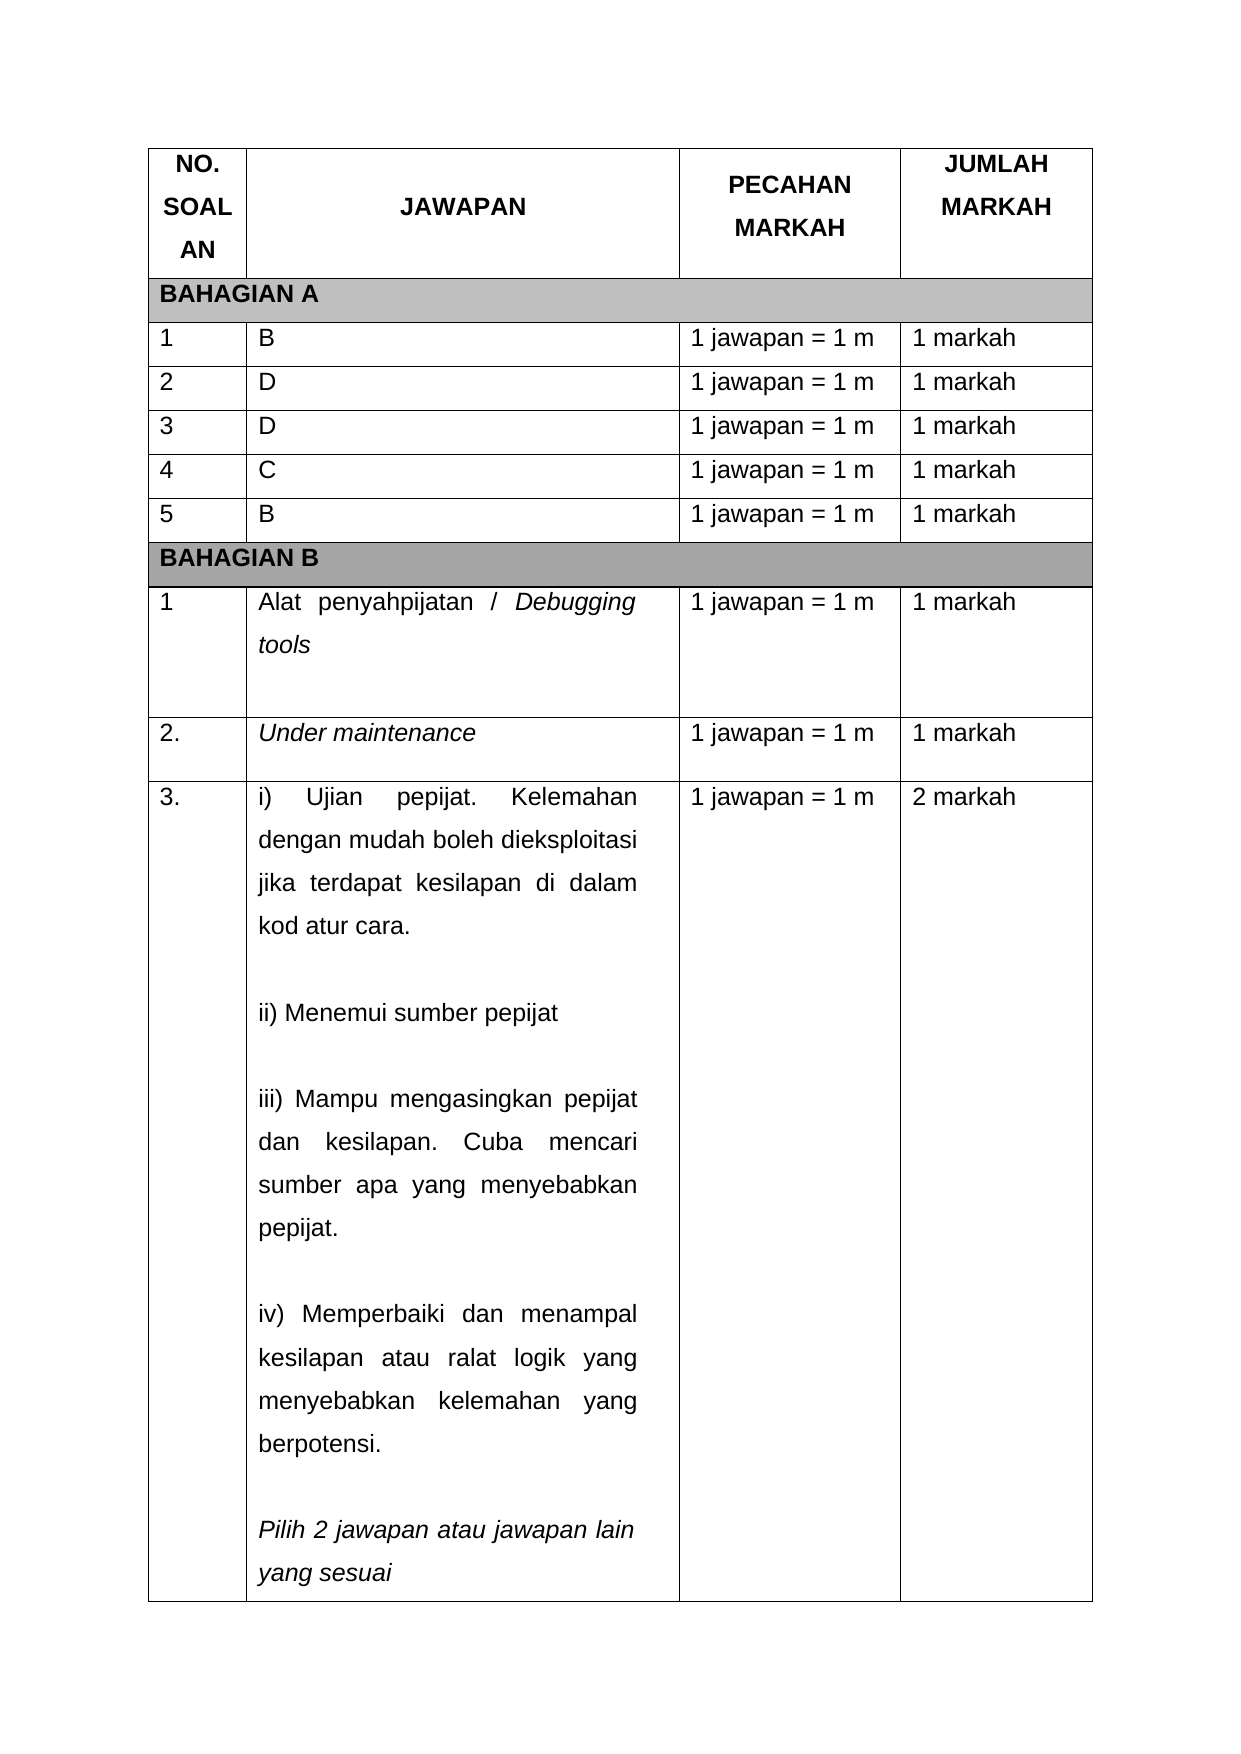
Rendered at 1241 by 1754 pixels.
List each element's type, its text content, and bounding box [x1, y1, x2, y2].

table_cell i) Ujian pepijat. Kelemahan dengan mudah boleh dieksploitasi jika terdapat kesilapan di dalam kod atur cara. ii) Menemui sumber pepijat iii) Mampu mengasingkan pepijat dan kesilapan. Cuba mencari sumber apa yang menyebabkan pepijat. iv) Memperbaiki dan menampal kesilapan atau ralat logik yang menyebabkan kelemahan yang berpotensi. Pilih 2 jawapan atau jawapan lain yang sesuai [247, 782, 679, 1601]
table_header PECAHAN MARKAH [680, 149, 900, 278]
table_cell 1 markah [901, 499, 1092, 542]
table_cell 5 [149, 499, 246, 542]
table_cell D [247, 411, 679, 454]
table_cell 3. [149, 782, 246, 1601]
table_cell 4 [149, 455, 246, 498]
table_cell 1 markah [901, 588, 1092, 717]
table_cell BAHAGIAN A [149, 279, 1092, 322]
table_cell BAHAGIAN B [149, 543, 1092, 586]
table_cell C [247, 455, 679, 498]
table_cell 1 markah [901, 455, 1092, 498]
table_cell 3 [149, 411, 246, 454]
table_cell 1 markah [901, 411, 1092, 454]
table_cell 1 markah [901, 718, 1092, 781]
table_cell 1 markah [901, 367, 1092, 410]
table_cell D [247, 367, 679, 410]
table_header NO. SOALAN [149, 149, 246, 278]
table_header JAWAPAN [247, 149, 679, 278]
table_cell Under maintenance [247, 718, 679, 781]
table_cell 1 jawapan = 1 m [680, 323, 900, 366]
table_cell B [247, 499, 679, 542]
table_cell 2 markah [901, 782, 1092, 1601]
table_cell 2. [149, 718, 246, 781]
table_cell 1 jawapan = 1 m [680, 782, 900, 1601]
table_cell 1 jawapan = 1 m [680, 499, 900, 542]
table_cell 2 [149, 367, 246, 410]
table_cell 1 [149, 323, 246, 366]
table_cell 1 markah [901, 323, 1092, 366]
table_cell 1 jawapan = 1 m [680, 588, 900, 717]
table_cell B [247, 323, 679, 366]
table_cell 1 jawapan = 1 m [680, 367, 900, 410]
table_header JUMLAH MARKAH [901, 149, 1092, 278]
table_cell 1 jawapan = 1 m [680, 411, 900, 454]
table_cell 1 jawapan = 1 m [680, 455, 900, 498]
table_cell 1 jawapan = 1 m [680, 718, 900, 781]
table_cell Alat penyahpijatan / Debugging tools [247, 588, 679, 717]
table_cell 1 [149, 588, 246, 717]
